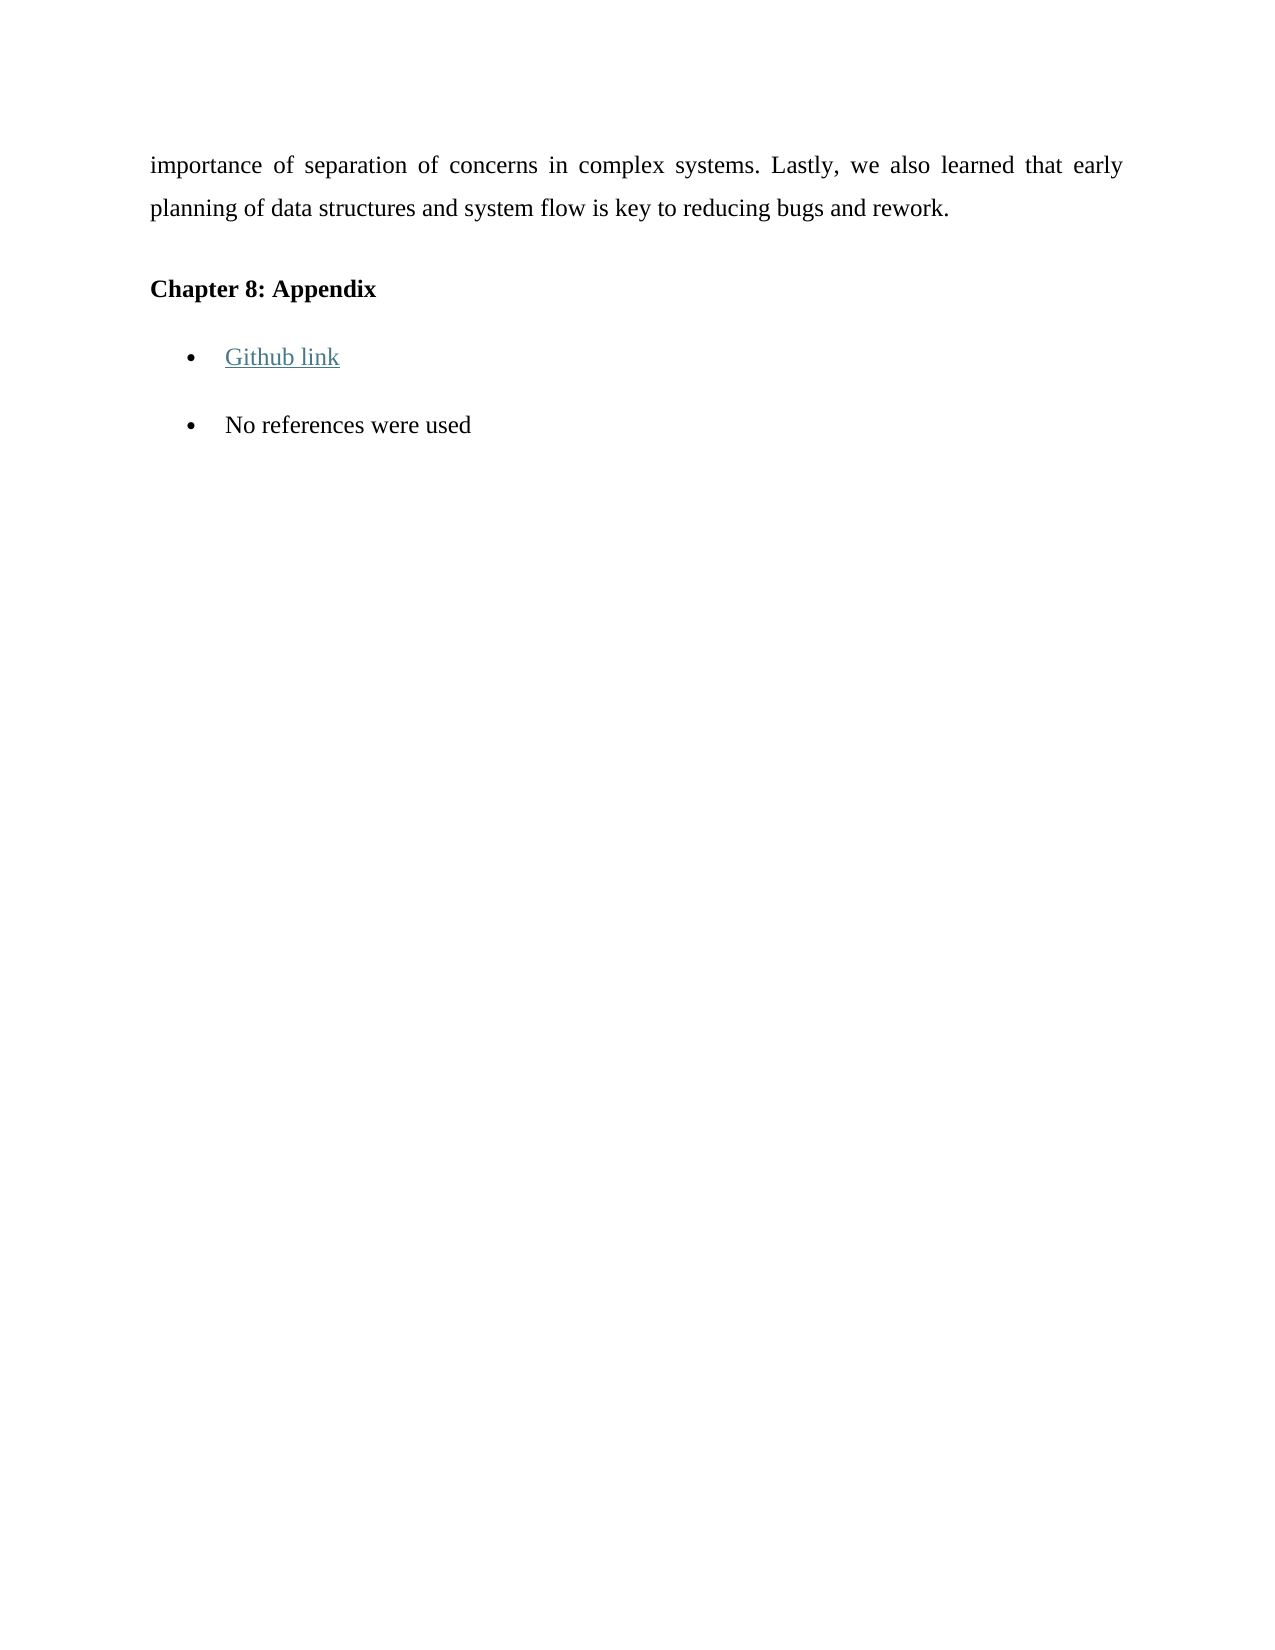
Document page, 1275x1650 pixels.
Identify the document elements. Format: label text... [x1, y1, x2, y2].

list Github link [187, 342, 1125, 371]
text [150, 150, 1125, 222]
list No references were used [187, 410, 1125, 439]
text Chapter 8: Appendix [150, 274, 1125, 302]
